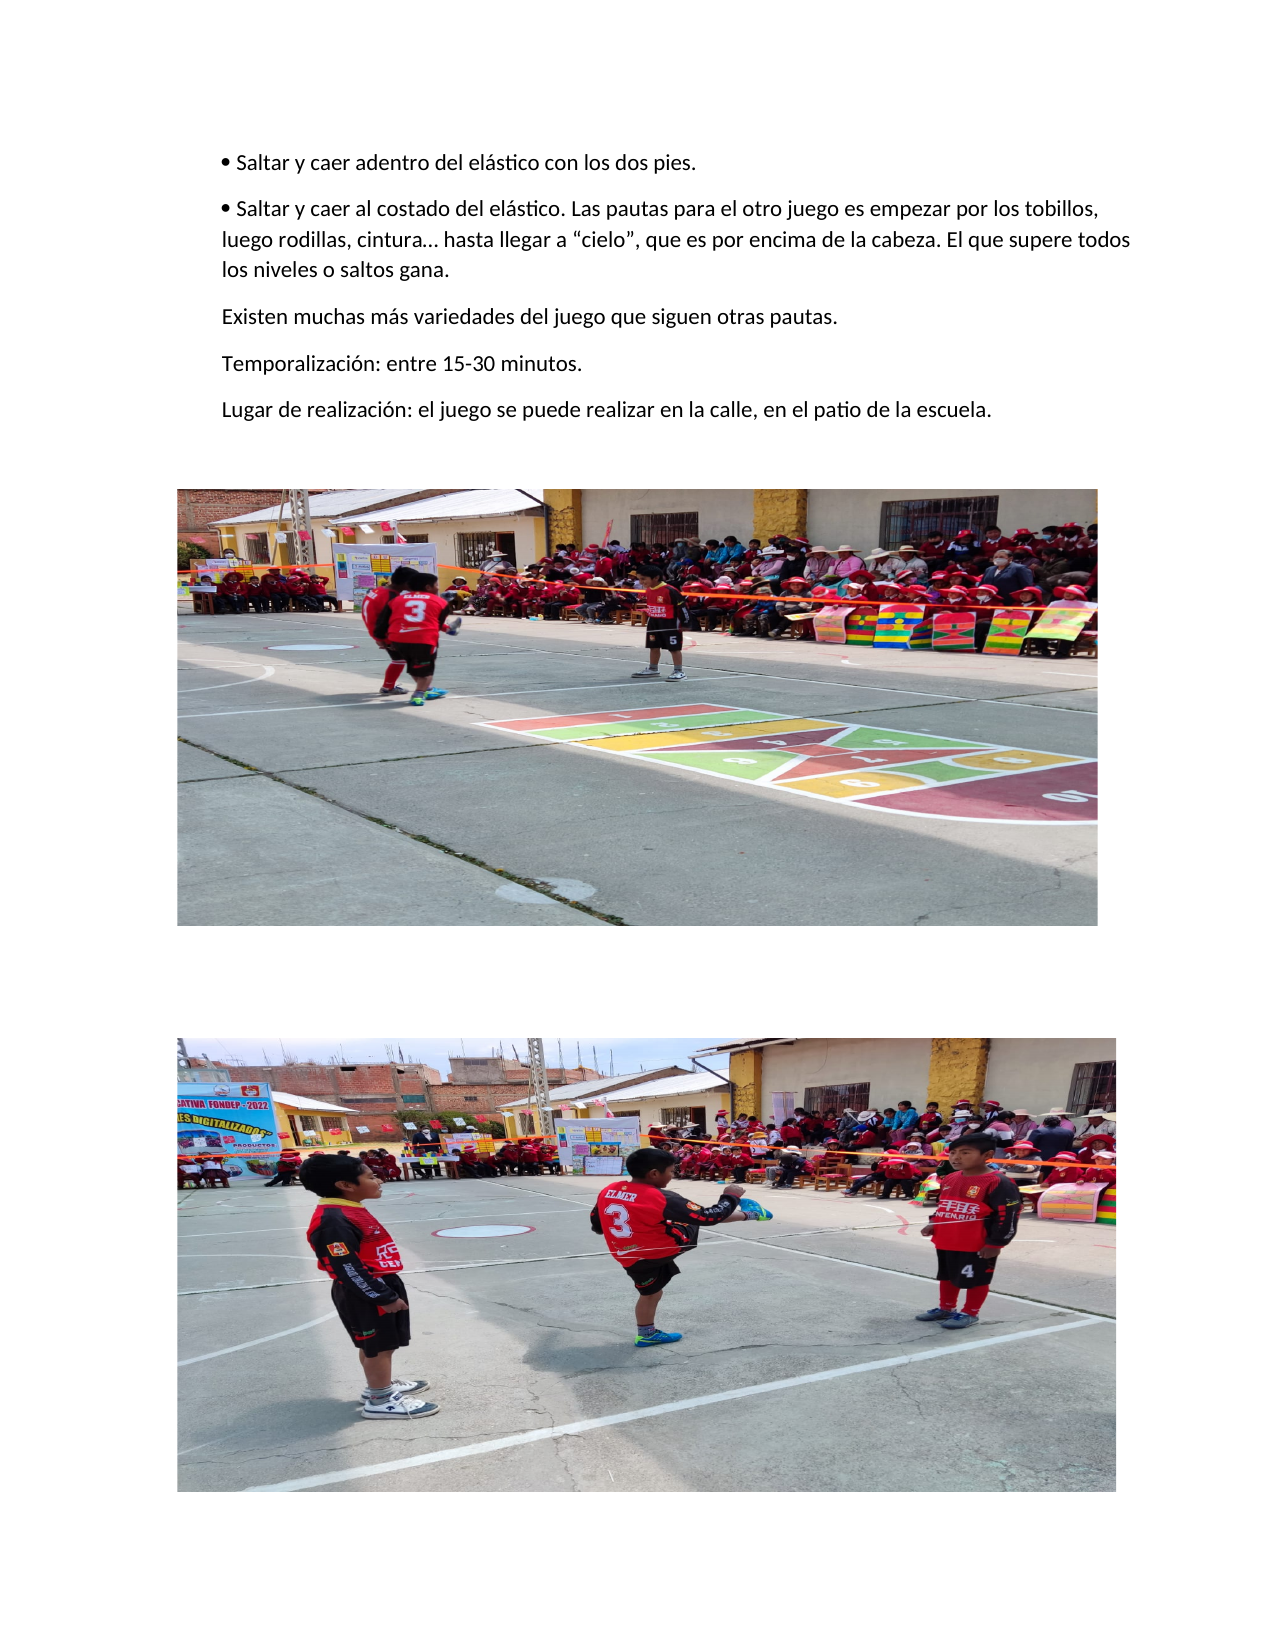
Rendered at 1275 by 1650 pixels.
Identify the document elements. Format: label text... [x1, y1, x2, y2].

text Lugar de realización: el juego se puede realizar en la calle, en el patio de la escuela. [222, 396, 1152, 423]
picture [177, 1038, 1117, 1492]
picture [177, 489, 1098, 926]
text Saltar y caer al costado del elástico. Las pautas para el otro juego es empezar por los tobillos, luego rodillas, cintura… hasta llegar a “cielo”, que es por encima de la cabeza. El que supere todos los niveles o saltos gana. [222, 194, 1152, 283]
text Existen muchas más variedades del juego que siguen otras pautas. [222, 302, 1152, 330]
text Temporalización: entre 15-30 minutos. [222, 349, 1152, 377]
text Saltar y caer adentro del elástico con los dos pies. [222, 148, 1152, 176]
